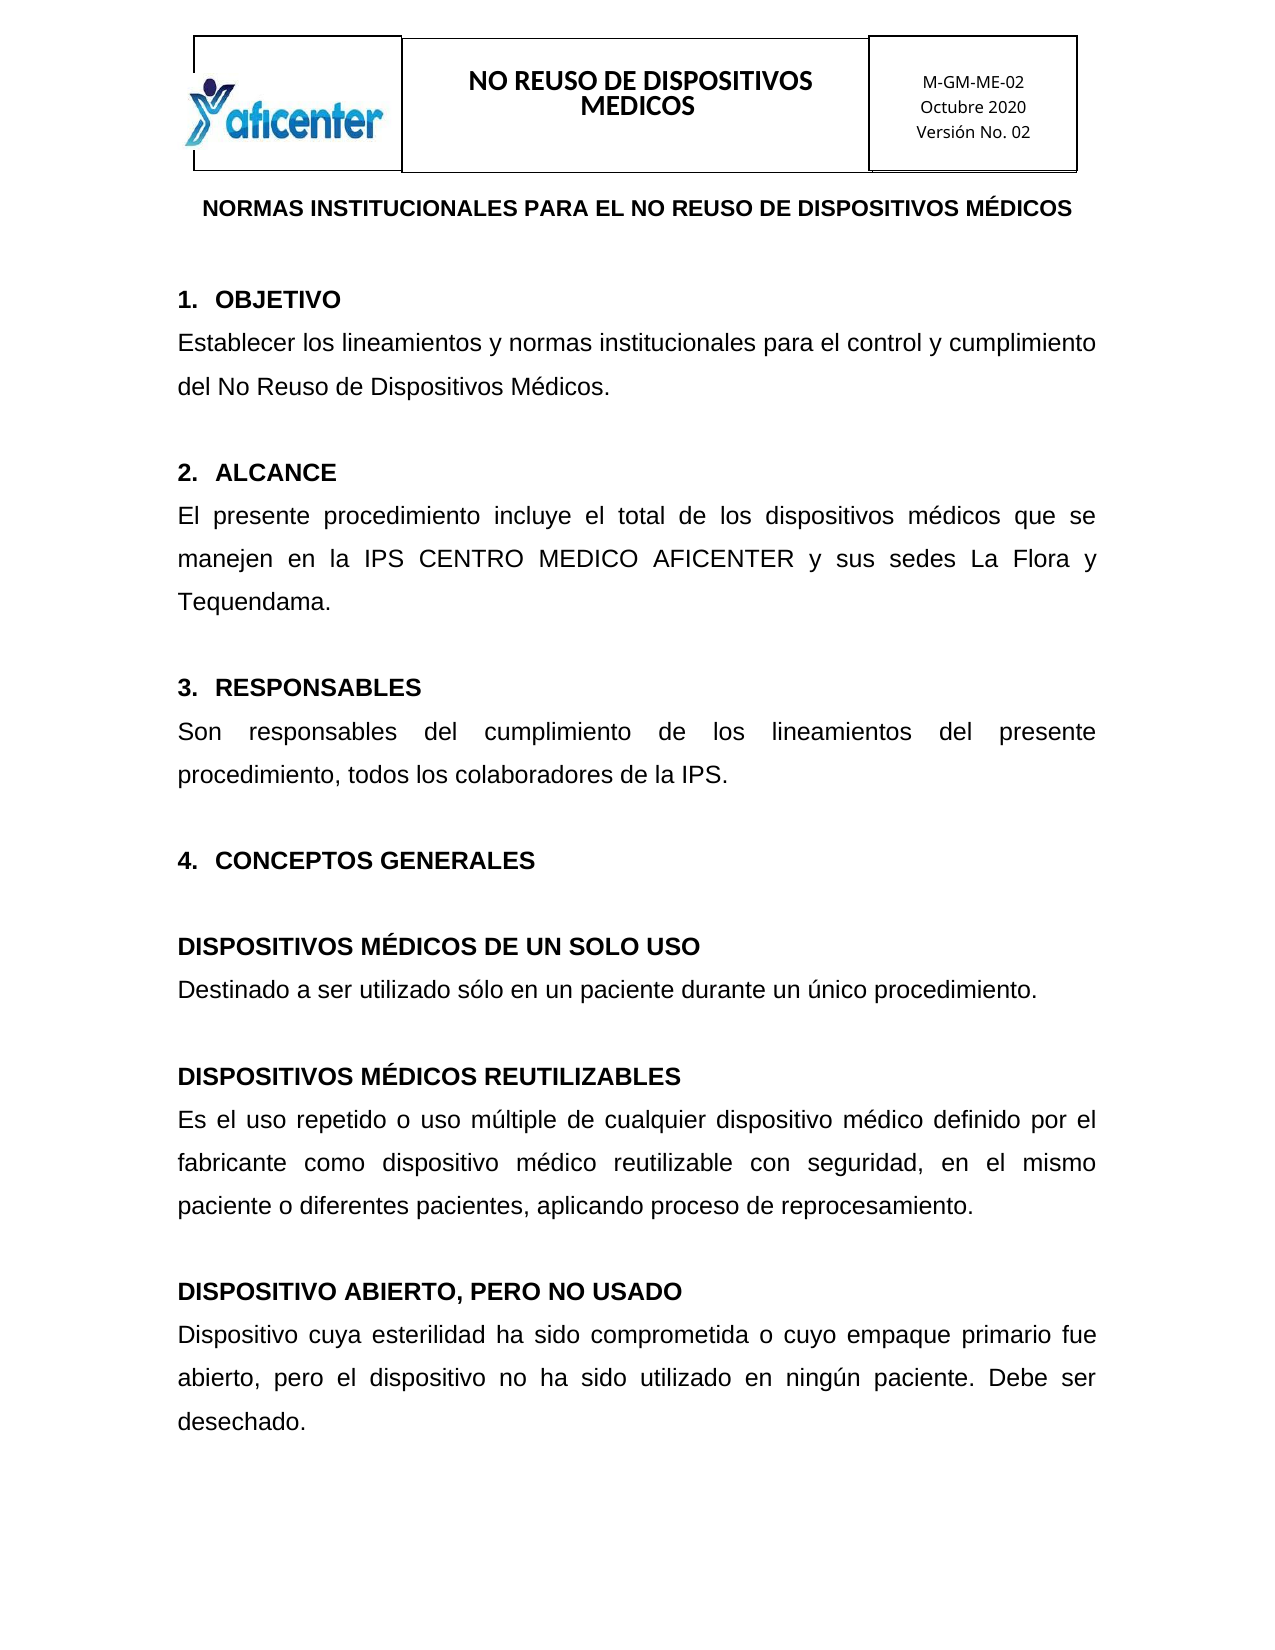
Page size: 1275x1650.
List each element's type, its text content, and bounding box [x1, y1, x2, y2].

text DISPOSITIVO ABIERTO, PERO NO USADO [177, 1277, 1098, 1306]
text Es el uso repetido o uso múltiple de cualquier dispositivo médico definido por el fabricante como dispositivo médico reutilizable con seguridad, en el mismo paciente o diferentes pacientes, aplicando proceso de reprocesamiento. [177, 1105, 1098, 1220]
text El presente procedimiento incluye el total de los dispositivos médicos que se manejen en la IPS CENTRO MEDICO AFICENTER y sus sedes La Flora y Tequendama. [177, 501, 1098, 616]
text Dispositivo cuya esterilidad ha sido comprometida o cuyo empaque primario fue abierto, pero el dispositivo no ha sido utilizado en ningún paciente. Debe ser desechado. [177, 1320, 1098, 1435]
list ALCANCE [177, 458, 1098, 487]
text DISPOSITIVOS MÉDICOS REUTILIZABLES [177, 1062, 1098, 1090]
text Son responsables del cumplimiento de los lineamientos del presente procedimiento, todos los colaboradores de la IPS. [177, 717, 1098, 788]
list RESPONSABLES [177, 673, 1098, 702]
picture [177, 73, 392, 150]
text Destinado a ser utilizado sólo en un paciente durante un único procedimiento. [177, 975, 1098, 1004]
text NORMAS INSTITUCIONALES PARA EL NO REUSO DE DISPOSITIVOS MÉDICOS [177, 195, 1098, 221]
text Establecer los lineamientos y normas institucionales para el control y cumplimiento del No Reuso de Dispositivos Médicos. [177, 328, 1098, 400]
list CONCEPTOS GENERALES [177, 846, 1098, 875]
text DISPOSITIVOS MÉDICOS DE UN SOLO USO [177, 932, 1098, 961]
list OBJETIVO [177, 285, 1098, 314]
